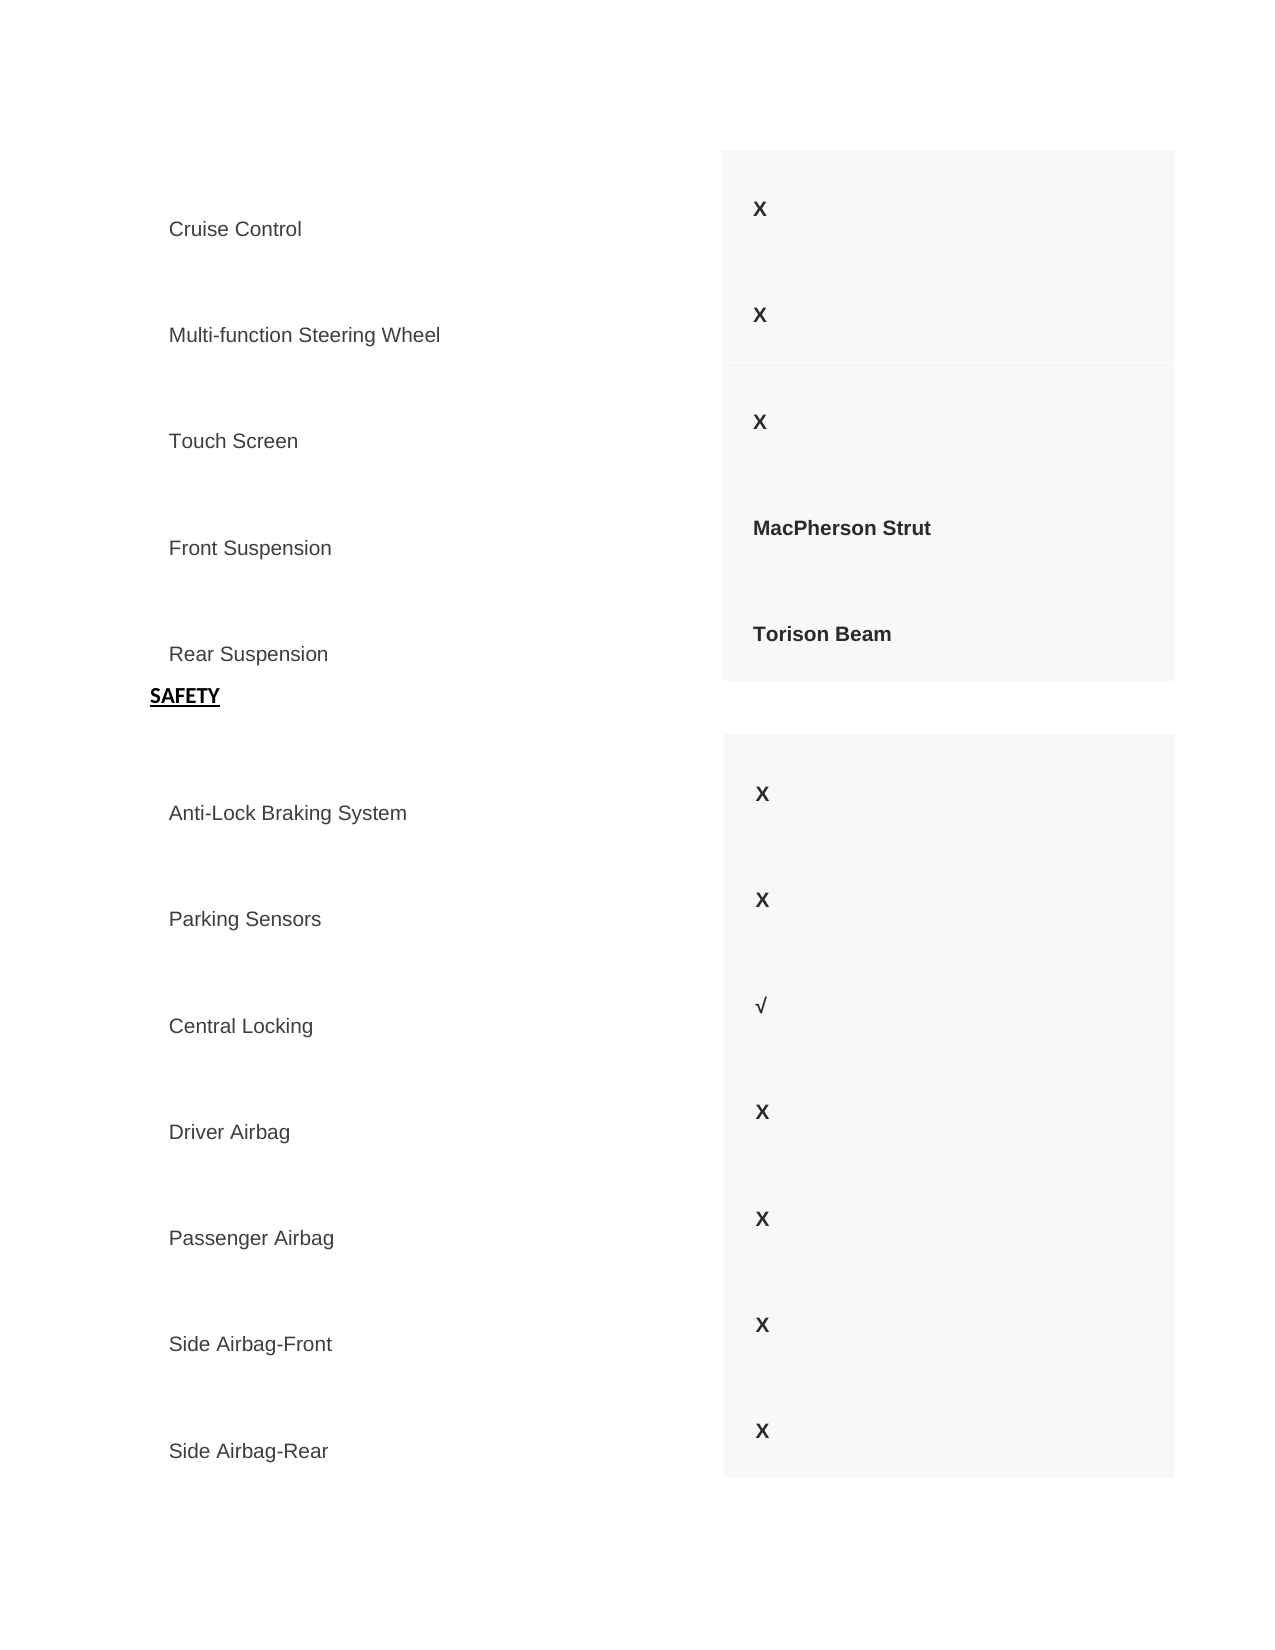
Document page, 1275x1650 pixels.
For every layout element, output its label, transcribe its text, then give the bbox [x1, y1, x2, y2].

table_cell Side Airbag-Rear [149, 1372, 724, 1478]
table_cell Multi-function Steering Wheel [149, 256, 722, 362]
table_cell X [724, 1266, 1175, 1372]
table_cell √ [724, 947, 1175, 1053]
table_cell Rear Suspension [149, 575, 722, 681]
table_cell MacPherson Strut [722, 469, 1175, 575]
table_cell Cruise Control [149, 150, 722, 256]
text SAFETY [150, 681, 1125, 709]
table_cell X [724, 1053, 1175, 1159]
table_cell Parking Sensors [149, 841, 724, 947]
table_cell Central Locking [149, 947, 724, 1053]
table_cell X [724, 1372, 1175, 1478]
table_header X [724, 734, 1175, 841]
table_cell X [722, 150, 1175, 256]
table_cell X [722, 363, 1175, 469]
table_cell X [722, 256, 1175, 362]
table_cell Driver Airbag [149, 1053, 724, 1159]
table_cell X [724, 841, 1175, 947]
table_cell Passenger Airbag [149, 1159, 724, 1266]
table_cell Touch Screen [149, 363, 722, 469]
table_cell Front Suspension [149, 469, 722, 575]
table_cell Torison Beam [722, 575, 1175, 681]
table_cell Side Airbag-Front [149, 1266, 724, 1372]
table_cell X [724, 1159, 1175, 1266]
table_header Anti-Lock Braking System [149, 734, 724, 841]
